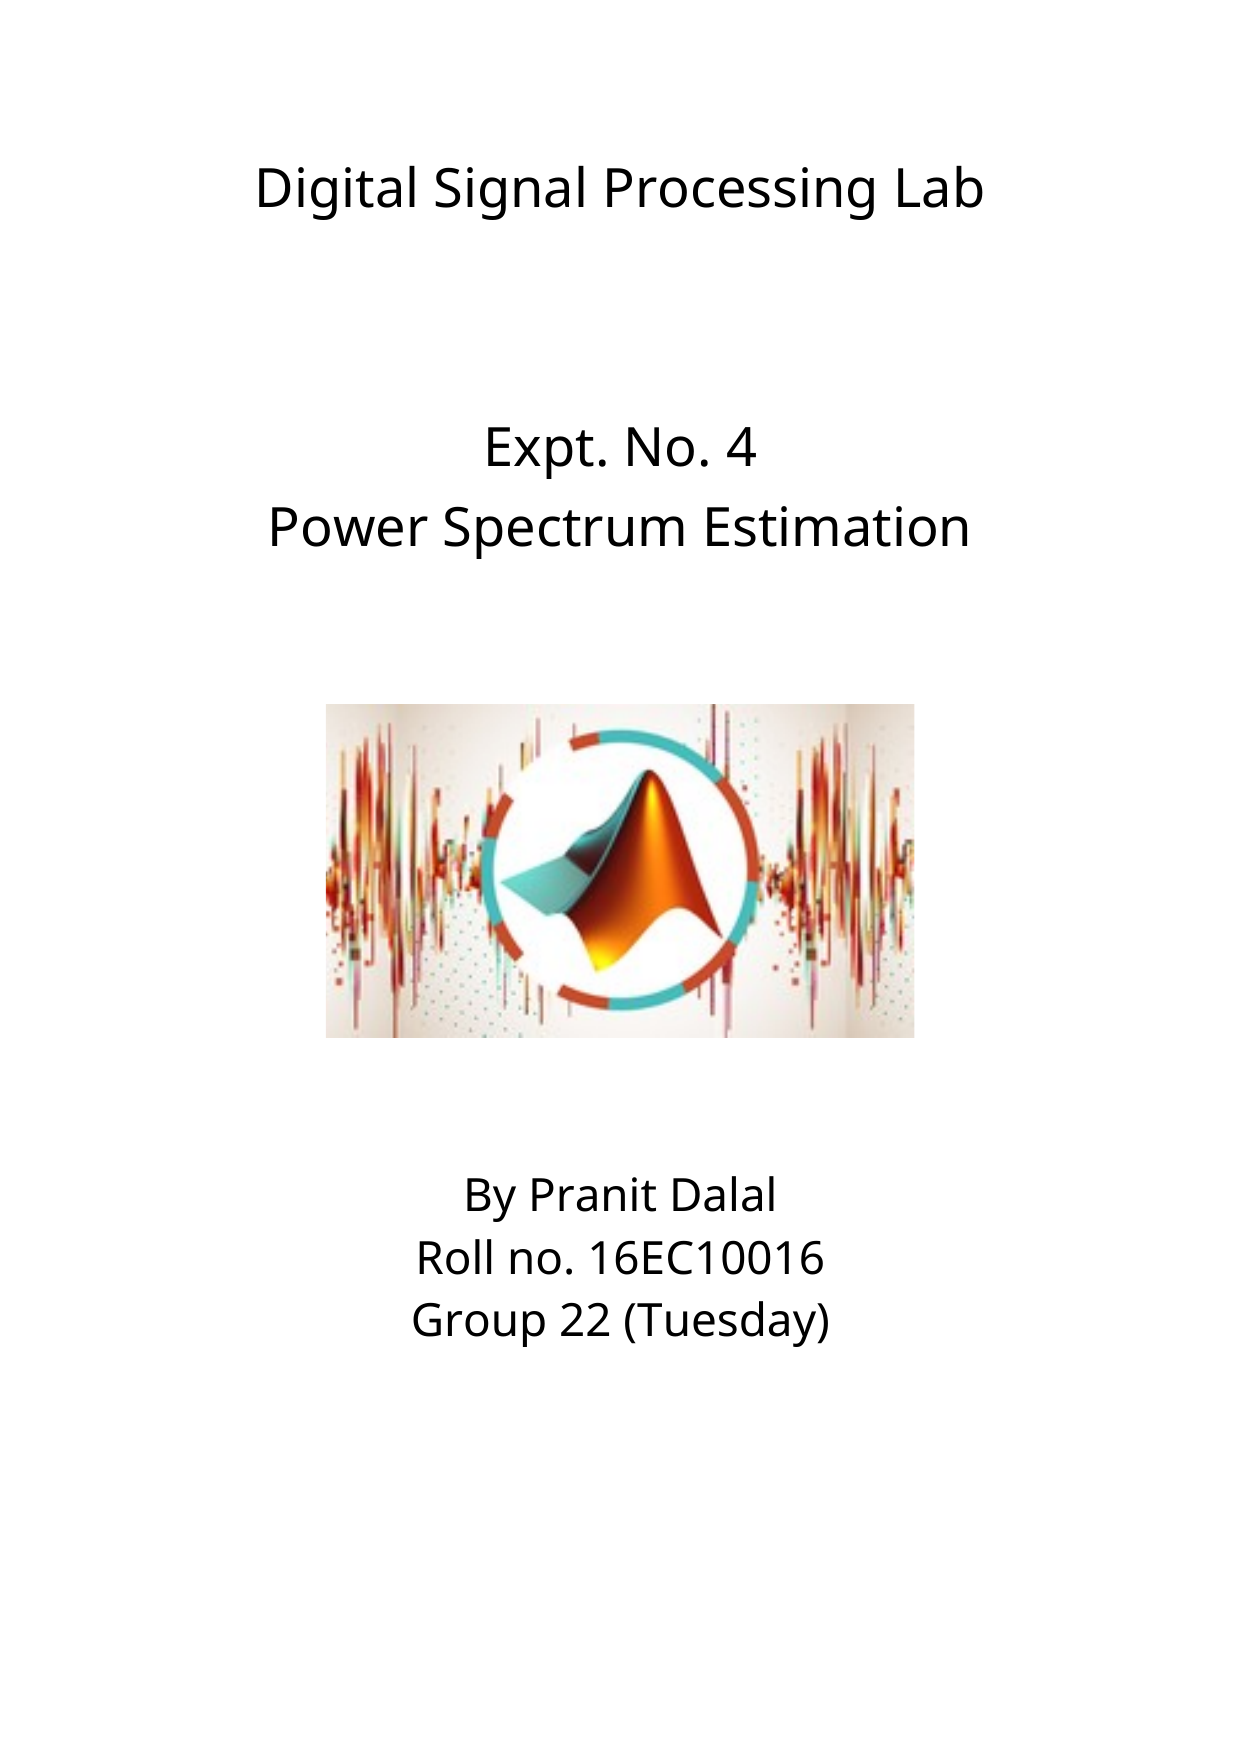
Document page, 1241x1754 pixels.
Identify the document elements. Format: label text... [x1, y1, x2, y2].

text Digital Signal Processing Lab [150, 150, 1090, 224]
picture [325, 704, 915, 1038]
text Expt. No. 4 [150, 408, 1090, 482]
text Group 22 (Tuesday) [150, 1288, 1090, 1466]
text Roll no. 16EC10016 [150, 1225, 1090, 1288]
text By Pranit Dalal [150, 1163, 1090, 1225]
text Power Spectrum Estimation [150, 488, 1090, 562]
